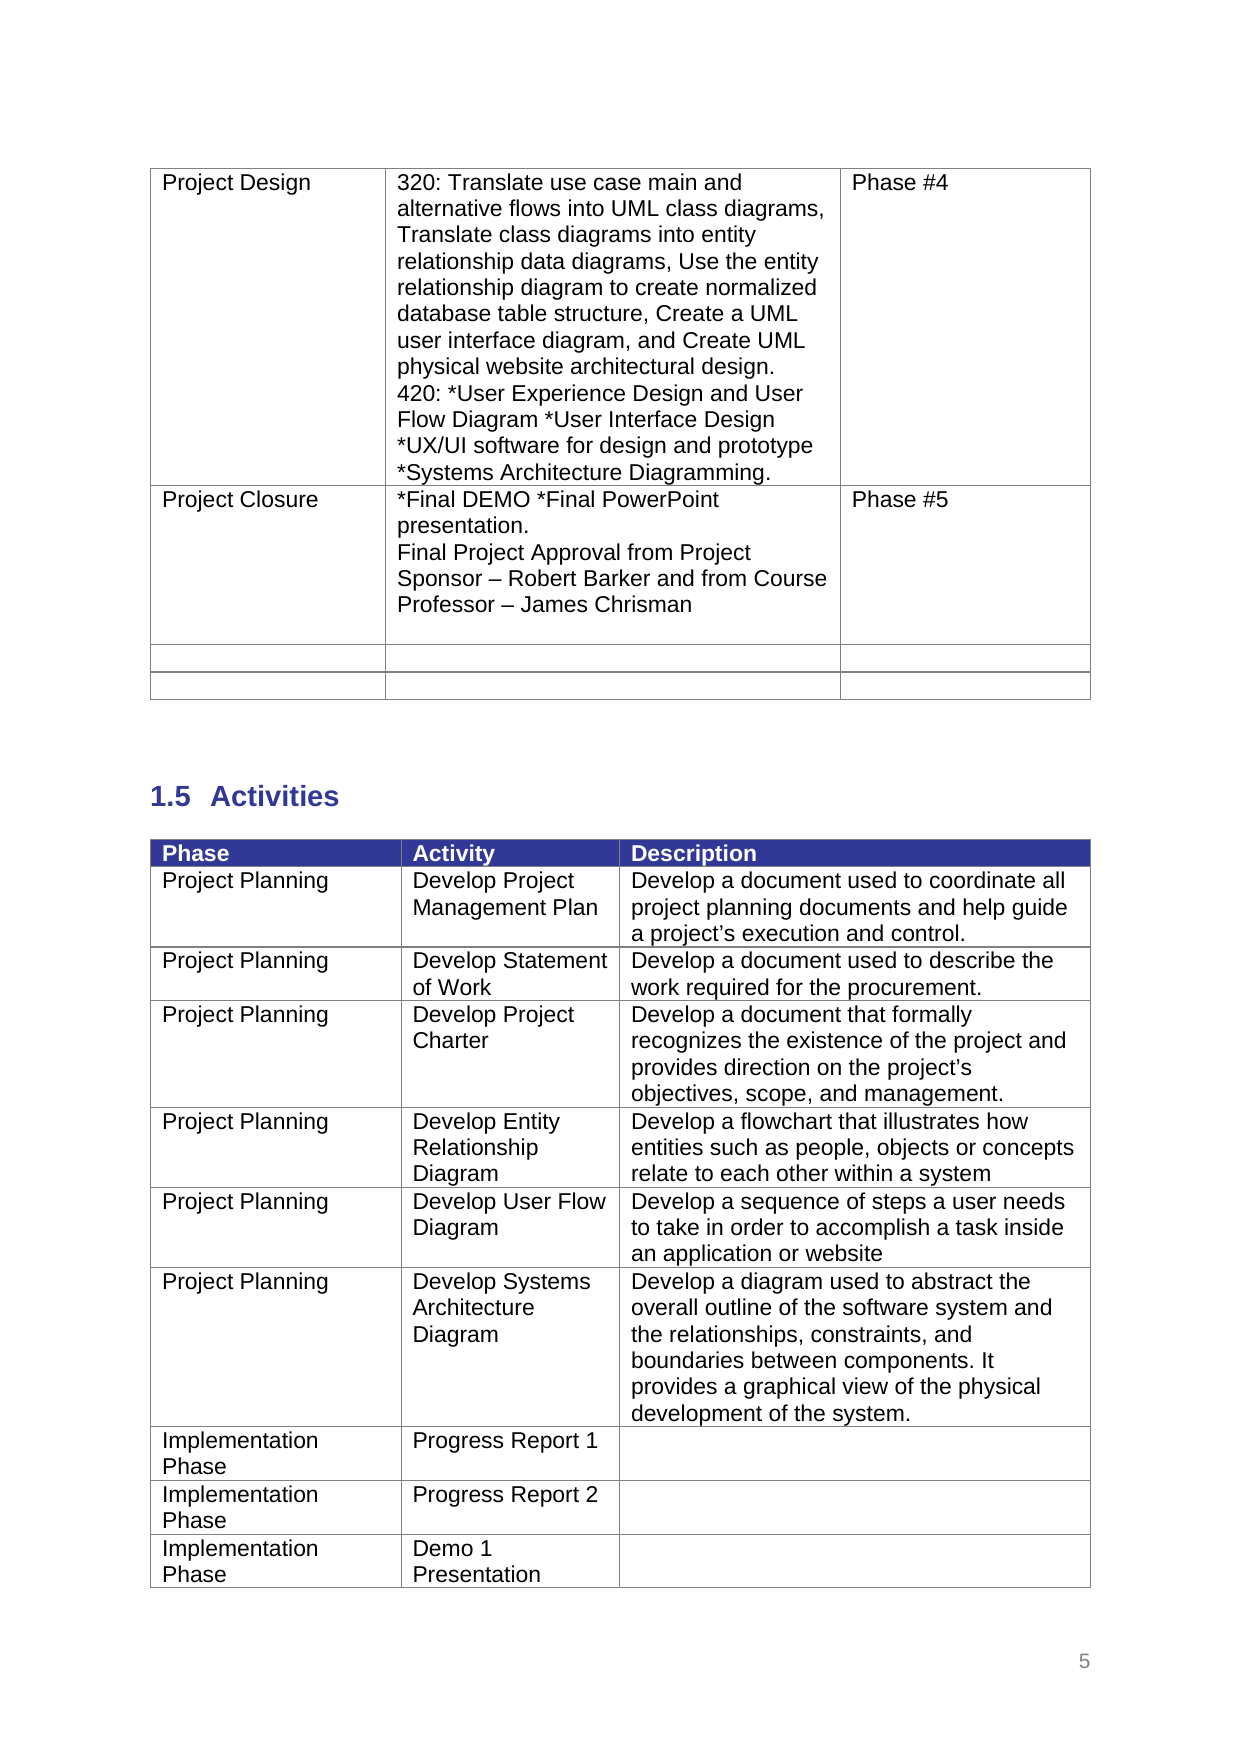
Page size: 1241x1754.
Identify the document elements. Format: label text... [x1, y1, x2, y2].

table_cell Develop a document used to describe the work required for the procurement. [620, 948, 1090, 1000]
table_cell Phase #4 [841, 169, 1090, 485]
table_cell Develop Systems Architecture Diagram [402, 1268, 619, 1426]
table_cell Demo 1 Presentation [402, 1535, 619, 1587]
table_cell [386, 673, 840, 699]
table_cell Phase #5 [841, 486, 1090, 644]
table_cell Develop Entity Relationship Diagram [402, 1108, 619, 1187]
table_cell Project Planning [151, 1268, 401, 1426]
table_cell [151, 673, 385, 699]
table_cell Progress Report 2 [402, 1481, 619, 1533]
table_cell *Final DEMO *Final PowerPoint presentation. Final Project Approval from Project Sponsor – Robert Barker and from Course Professor – James Chrisman [386, 486, 840, 644]
table_cell Project Planning [151, 948, 401, 1000]
table_cell Project Planning [151, 1108, 401, 1187]
table_cell Develop Project Charter [402, 1001, 619, 1107]
subtitle Activities [150, 779, 1090, 812]
table_header Description© [620, 840, 1090, 866]
table_cell [386, 645, 840, 671]
table_cell Project Closure [151, 486, 385, 644]
table_cell Implementation Phase [151, 1481, 401, 1533]
table_cell Develop a document that formally recognizes the existence of the project and provides direction on the project’s objectives, scope, and management. [620, 1001, 1090, 1107]
table_cell 320: Translate use case main and alternative flows into UML class diagrams, Translate class diagrams into entity relationship data diagrams, Use the entity relationship diagram to create normalized database table structure, Create a UML user interface diagram, and Create UML physical website architectural design. 420: *User Experience Design and User Flow Diagram *User Interface Design *UX/UI software for design and prototype *Systems Architecture Diagramming. [386, 169, 840, 485]
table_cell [151, 1535, 401, 1587]
table_cell Develop Statement of Work [402, 948, 619, 1000]
table_cell Implementation Phase [151, 1427, 401, 1480]
table_header Activity [402, 840, 619, 866]
table_cell Project Planning [151, 867, 401, 946]
table_cell Develop Project Management Plan [402, 867, 619, 946]
table_cell Project Planning [151, 1001, 401, 1107]
table_cell [841, 645, 1090, 671]
table_cell [151, 645, 385, 671]
table_cell [620, 1481, 1090, 1533]
table_cell [620, 1427, 1090, 1480]
table_cell Develop User Flow Diagram [402, 1188, 619, 1267]
table_cell Develop a sequence of steps a user needs to take in order to accomplish a task inside an application or website [620, 1188, 1090, 1267]
table_cell Develop a flowchart that illustrates how entities such as people, objects or concepts relate to each other within a system [620, 1108, 1090, 1187]
table_cell Develop a diagram used to abstract the overall outline of the software system and the relationships, constraints, and boundaries between components. It provides a graphical view of the physical development of the system. [620, 1268, 1090, 1426]
table_cell Develop a document used to coordinate all project planning documents and help guide a project’s execution and control. [620, 867, 1090, 946]
table_cell Progress Report 1 [402, 1427, 619, 1480]
table_cell [841, 673, 1090, 699]
table_header Phase [151, 840, 401, 866]
table_cell Project Planning [151, 1188, 401, 1267]
table_cell Project Design [151, 169, 385, 485]
table_cell [620, 1535, 1090, 1587]
